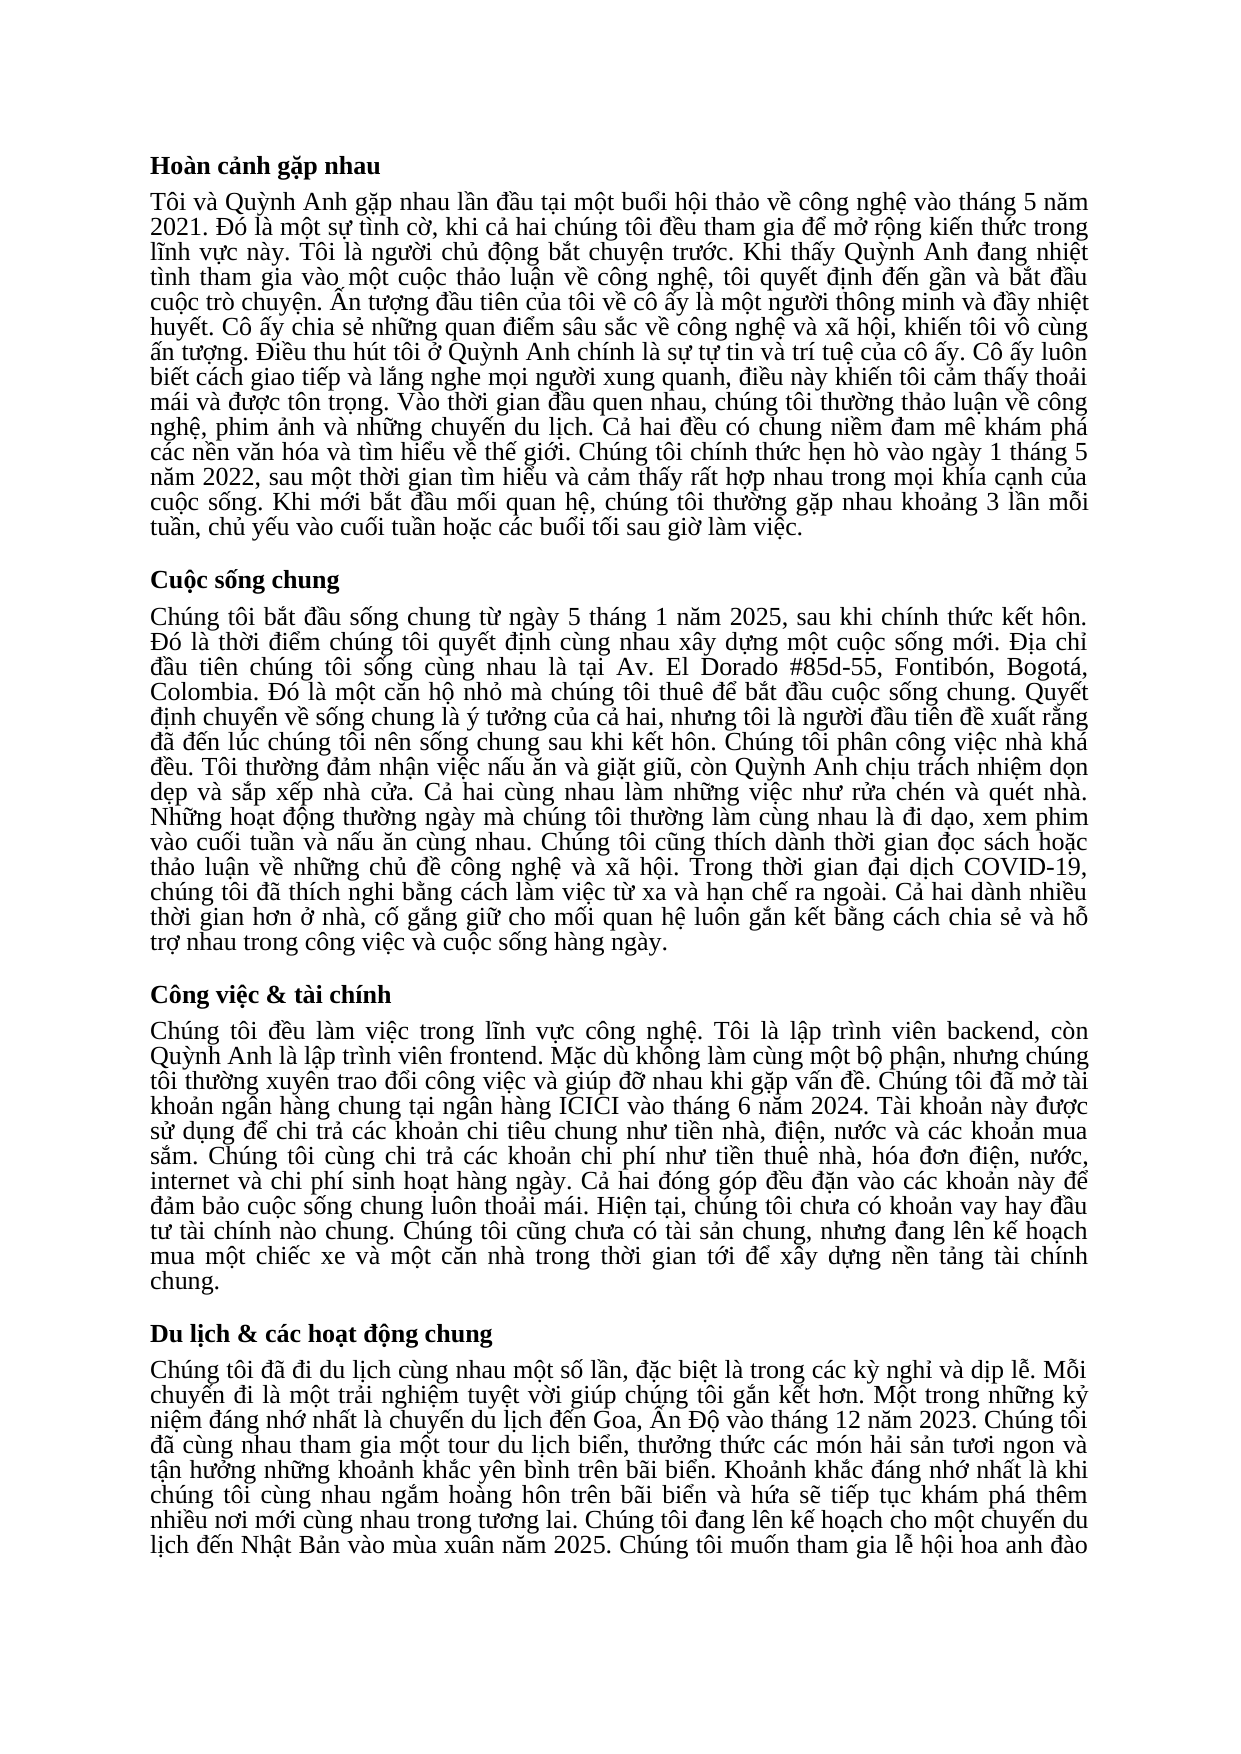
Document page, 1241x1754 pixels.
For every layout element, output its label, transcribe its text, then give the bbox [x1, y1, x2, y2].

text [150, 1359, 1090, 1559]
text Du lịch & các hoạt động chung [150, 1318, 1090, 1348]
text Hoàn cảnh gặp nhau [150, 150, 1090, 180]
text Công việc & tài chính [150, 979, 1090, 1009]
text Chúng tôi bắt đầu sống chung từ ngày 5 tháng 1 năm 2025, sau khi chính thức kết hôn. Đó là thời điểm chúng tôi quyết định cùng nhau xây dựng một cuộc sống mới. Địa chỉ đầu tiên chúng tôi sống cùng nhau là tại Av. El Dorado #85d-55, Fontibón, Bogotá, Colombia. Đó là một căn hộ nhỏ mà chúng tôi thuê để bắt đầu cuộc sống chung. Quyết định chuyển về sống chung là ý tưởng của cả hai, nhưng tôi là người đầu tiên đề xuất rằng đã đến lúc chúng tôi nên sống chung sau khi kết hôn. Chúng tôi phân công việc nhà khá đều. Tôi thường đảm nhận việc nấu ăn và giặt giũ, còn Quỳnh Anh chịu trách nhiệm dọn dẹp và sắp xếp nhà cửa. Cả hai cùng nhau làm những việc như rửa chén và quét nhà. Những hoạt động thường ngày mà chúng tôi thường làm cùng nhau là đi dạo, xem phim vào cuối tuần và nấu ăn cùng nhau. Chúng tôi cũng thích dành thời gian đọc sách hoặc thảo luận về những chủ đề công nghệ và xã hội. Trong thời gian đại dịch COVID-19, chúng tôi đã thích nghi bằng cách làm việc từ xa và hạn chế ra ngoài. Cả hai dành nhiều thời gian hơn ở nhà, cố gắng giữ cho mối quan hệ luôn gắn kết bằng cách chia sẻ và hỗ trợ nhau trong công việc và cuộc sống hàng ngày. [150, 605, 1090, 955]
text Chúng tôi đều làm việc trong lĩnh vực công nghệ. Tôi là lập trình viên backend, còn Quỳnh Anh là lập trình viên frontend. Mặc dù không làm cùng một bộ phận, nhưng chúng tôi thường xuyên trao đổi công việc và giúp đỡ nhau khi gặp vấn đề. Chúng tôi đã mở tài khoản ngân hàng chung tại ngân hàng ICICI vào tháng 6 năm 2024. Tài khoản này được sử dụng để chi trả các khoản chi tiêu chung như tiền nhà, điện, nước và các khoản mua sắm. Chúng tôi cùng chi trả các khoản chi phí như tiền thuê nhà, hóa đơn điện, nước, internet và chi phí sinh hoạt hàng ngày. Cả hai đóng góp đều đặn vào các khoản này để đảm bảo cuộc sống chung luôn thoải mái. Hiện tại, chúng tôi chưa có khoản vay hay đầu tư tài chính nào chung. Chúng tôi cũng chưa có tài sản chung, nhưng đang lên kế hoạch mua một chiếc xe và một căn nhà trong thời gian tới để xây dựng nền tảng tài chính chung. [150, 1019, 1090, 1294]
text Cuộc sống chung [150, 564, 1090, 594]
text Tôi và Quỳnh Anh gặp nhau lần đầu tại một buổi hội thảo về công nghệ vào tháng 5 năm 2021. Đó là một sự tình cờ, khi cả hai chúng tôi đều tham gia để mở rộng kiến thức trong lĩnh vực này. Tôi là người chủ động bắt chuyện trước. Khi thấy Quỳnh Anh đang nhiệt tình tham gia vào một cuộc thảo luận về công nghệ, tôi quyết định đến gần và bắt đầu cuộc trò chuyện. Ấn tượng đầu tiên của tôi về cô ấy là một người thông minh và đầy nhiệt huyết. Cô ấy chia sẻ những quan điểm sâu sắc về công nghệ và xã hội, khiến tôi vô cùng ấn tượng. Điều thu hút tôi ở Quỳnh Anh chính là sự tự tin và trí tuệ của cô ấy. Cô ấy luôn biết cách giao tiếp và lắng nghe mọi người xung quanh, điều này khiến tôi cảm thấy thoải mái và được tôn trọng. Vào thời gian đầu quen nhau, chúng tôi thường thảo luận về công nghệ, phim ảnh và những chuyến du lịch. Cả hai đều có chung niềm đam mê khám phá các nền văn hóa và tìm hiểu về thế giới. Chúng tôi chính thức hẹn hò vào ngày 1 tháng 5 năm 2022, sau một thời gian tìm hiểu và cảm thấy rất hợp nhau trong mọi khía cạnh của cuộc sống. Khi mới bắt đầu mối quan hệ, chúng tôi thường gặp nhau khoảng 3 lần mỗi tuần, chủ yếu vào cuối tuần hoặc các buổi tối sau giờ làm việc. [150, 190, 1090, 540]
